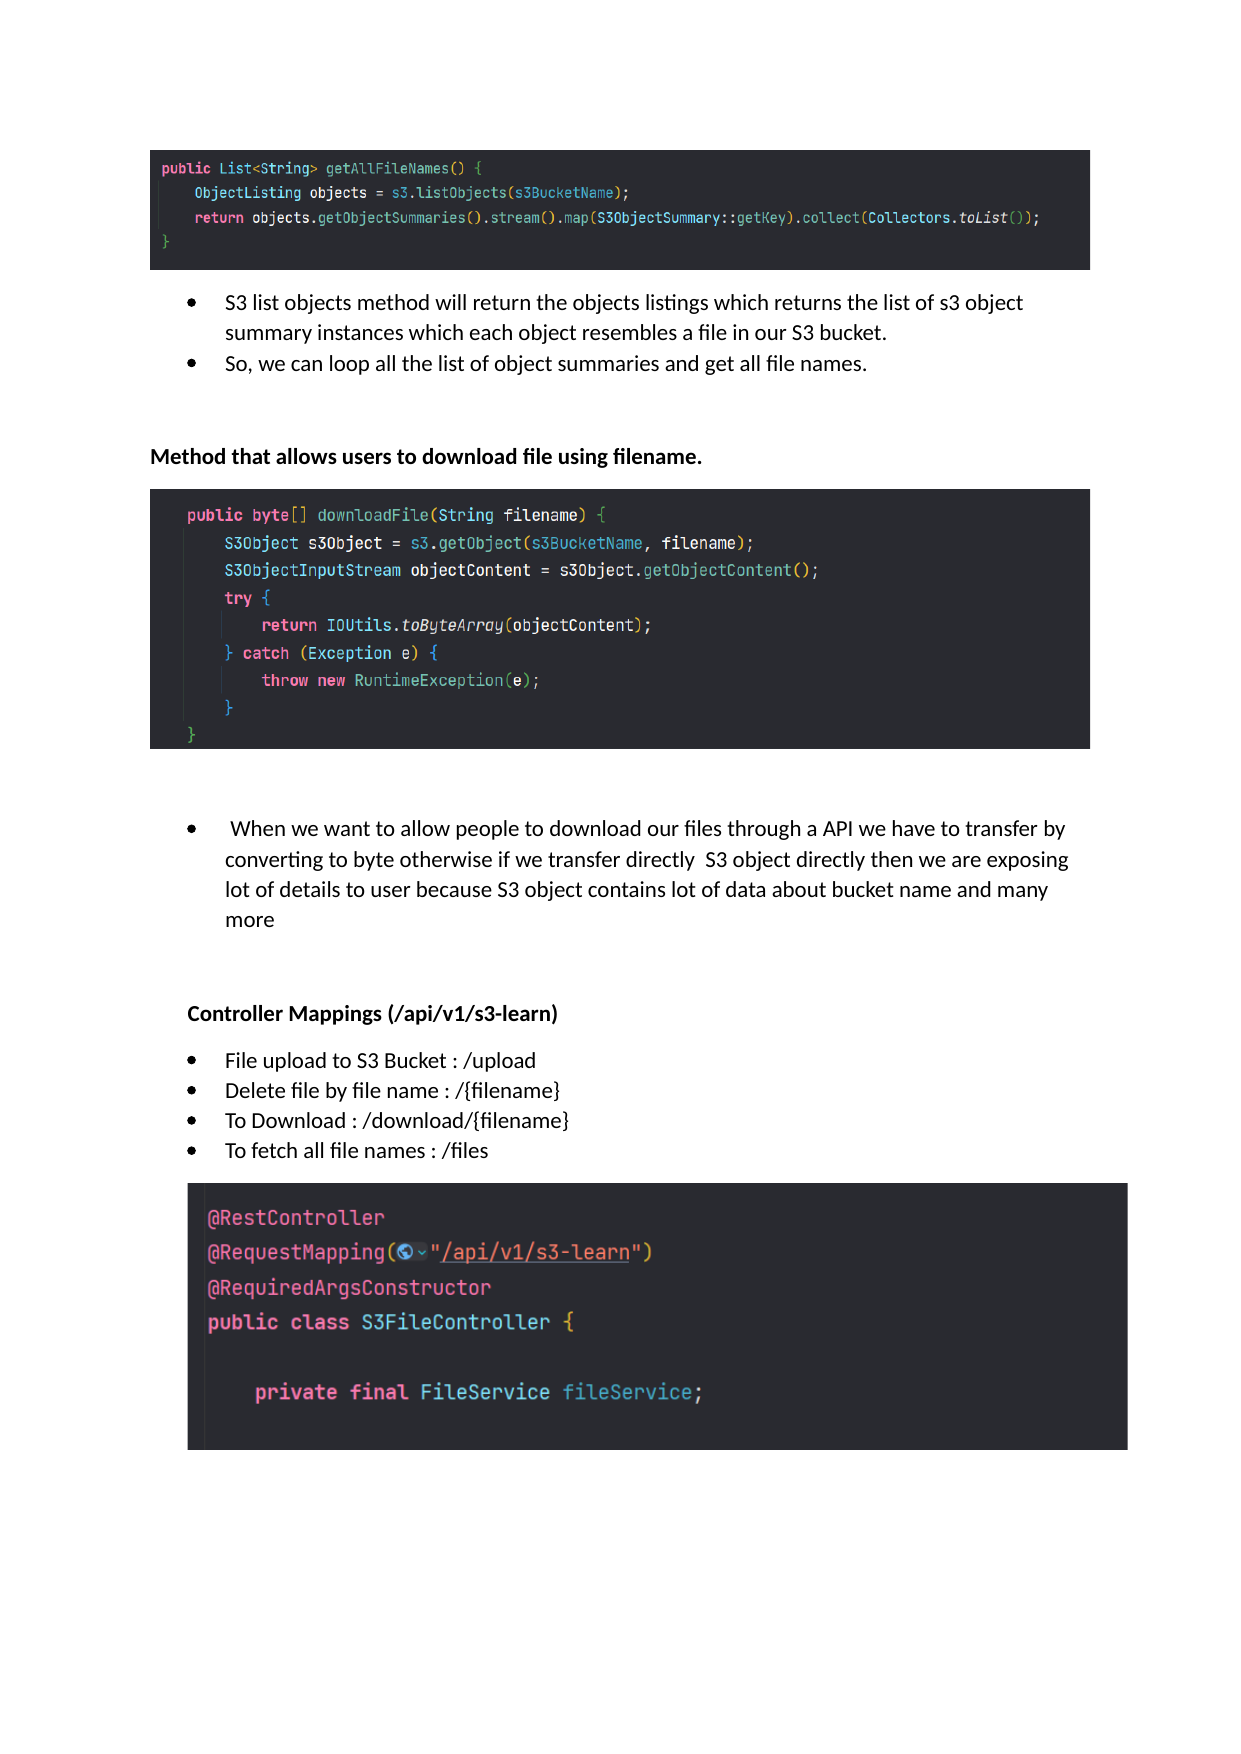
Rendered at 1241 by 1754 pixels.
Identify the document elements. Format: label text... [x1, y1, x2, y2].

list To Download : /download/{filename} [187, 1106, 1090, 1134]
text Method that allows users to download file using filename. [150, 442, 1090, 470]
list To fetch all file names : /files [187, 1136, 1090, 1164]
picture [150, 489, 1091, 749]
list File upload to S3 Bucket : /upload [187, 1046, 1090, 1074]
list S3 list objects method will return the objects listings which returns the list of s3 object summary instances which each object resembles a file in our S3 bucket. [187, 288, 1090, 346]
text Controller Mappings (/api/v1/s3-learn) [187, 999, 1090, 1027]
list Delete file by file name : /{filename} [187, 1076, 1090, 1104]
picture [187, 1183, 1128, 1450]
list So, we can loop all the list of object summaries and get all file names. [187, 349, 1090, 377]
picture [150, 150, 1091, 270]
list When we want to allow people to download our files through a API we have to transfer by converting to byte otherwise if we transfer directly S3 object directly then we are exposing lot of details to user because S3 object contains lot of data about bucket name and many more [187, 814, 1090, 933]
